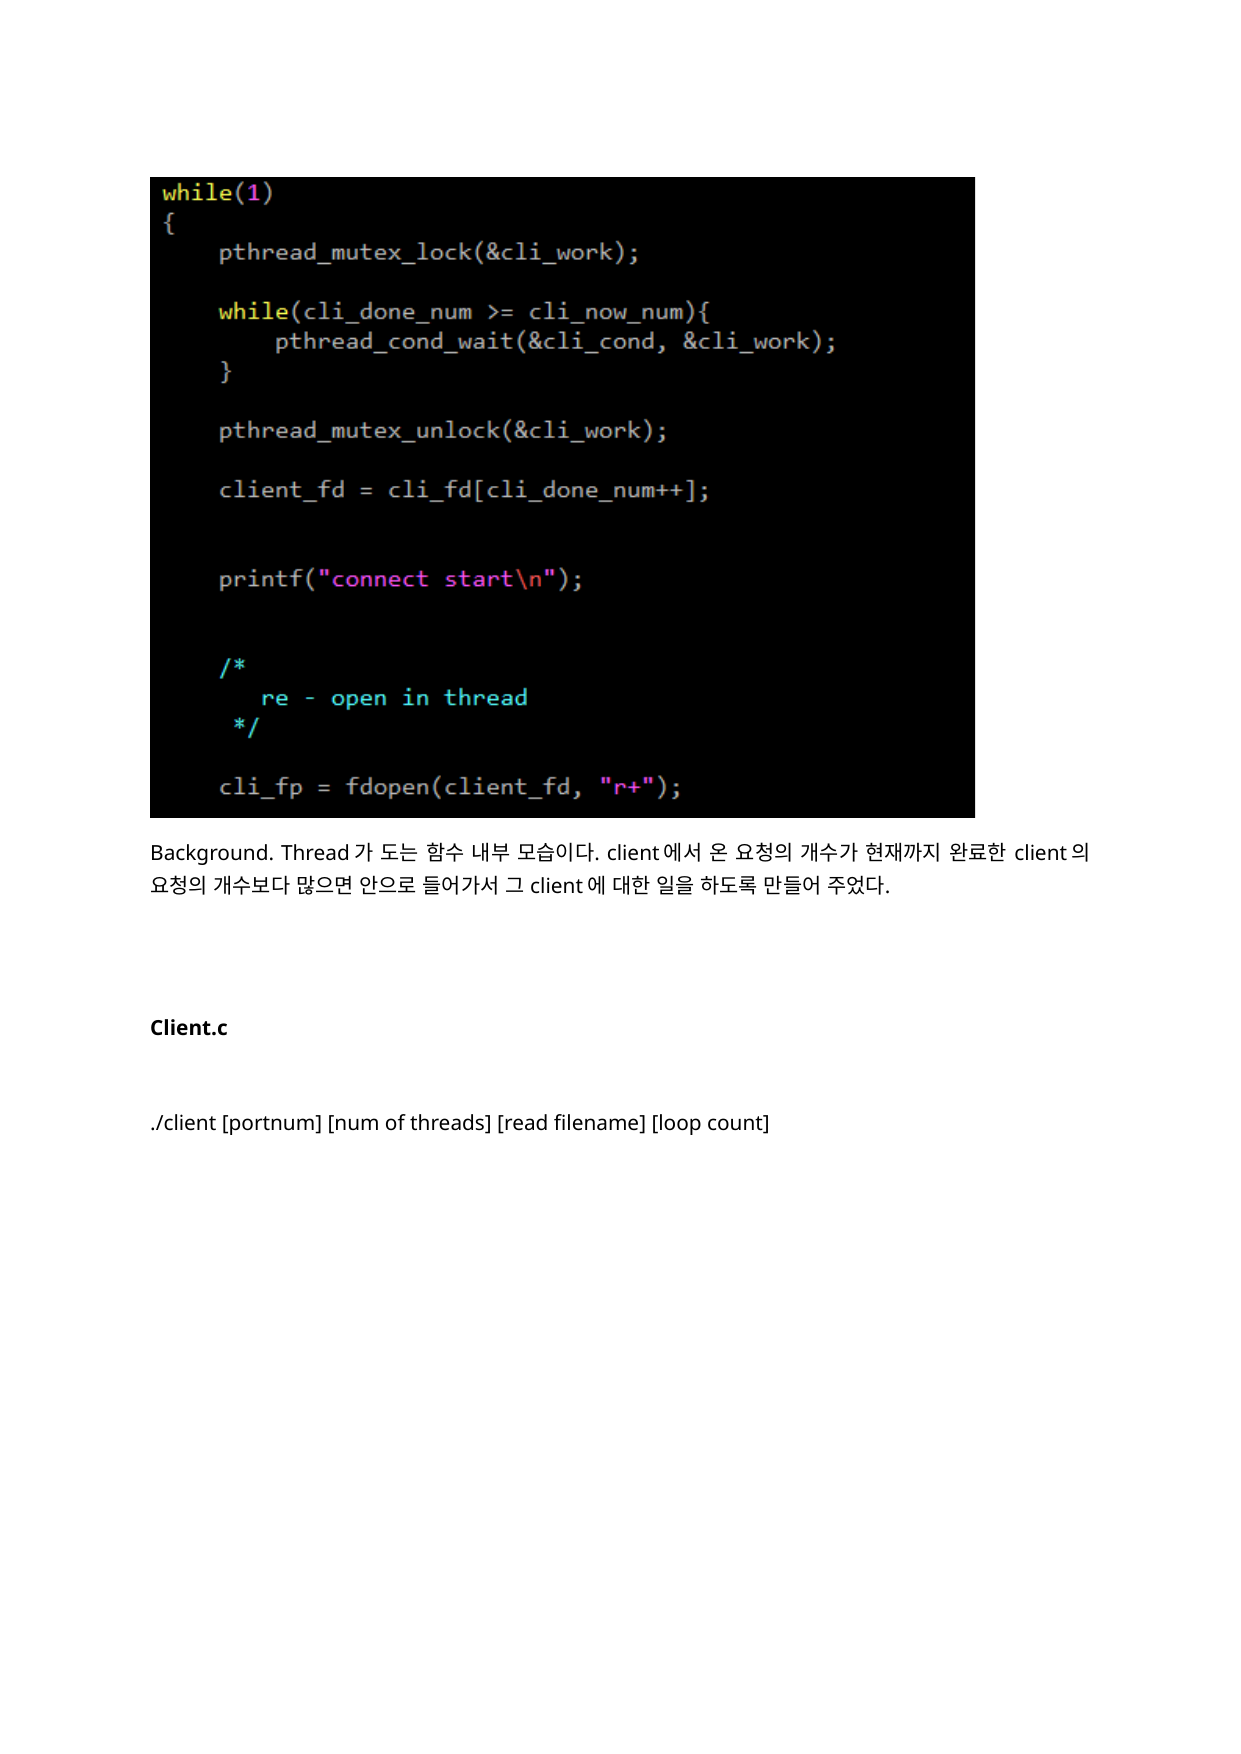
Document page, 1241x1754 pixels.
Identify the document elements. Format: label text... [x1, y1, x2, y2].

picture [150, 177, 976, 818]
text ./client [portnum] [num of threads] [read filename] [loop count] [150, 1108, 1090, 1136]
text Client.c [150, 1013, 1090, 1042]
text Background. Thread가 도는 함수 내부 모습이다. client에서 온 요청의 개수가 현재까지 완료한 client의 요청의 개수보다 많으면 안으로 들어가서 그 client에 대한 일을 하도록 만들어 주었다. [150, 837, 1090, 900]
